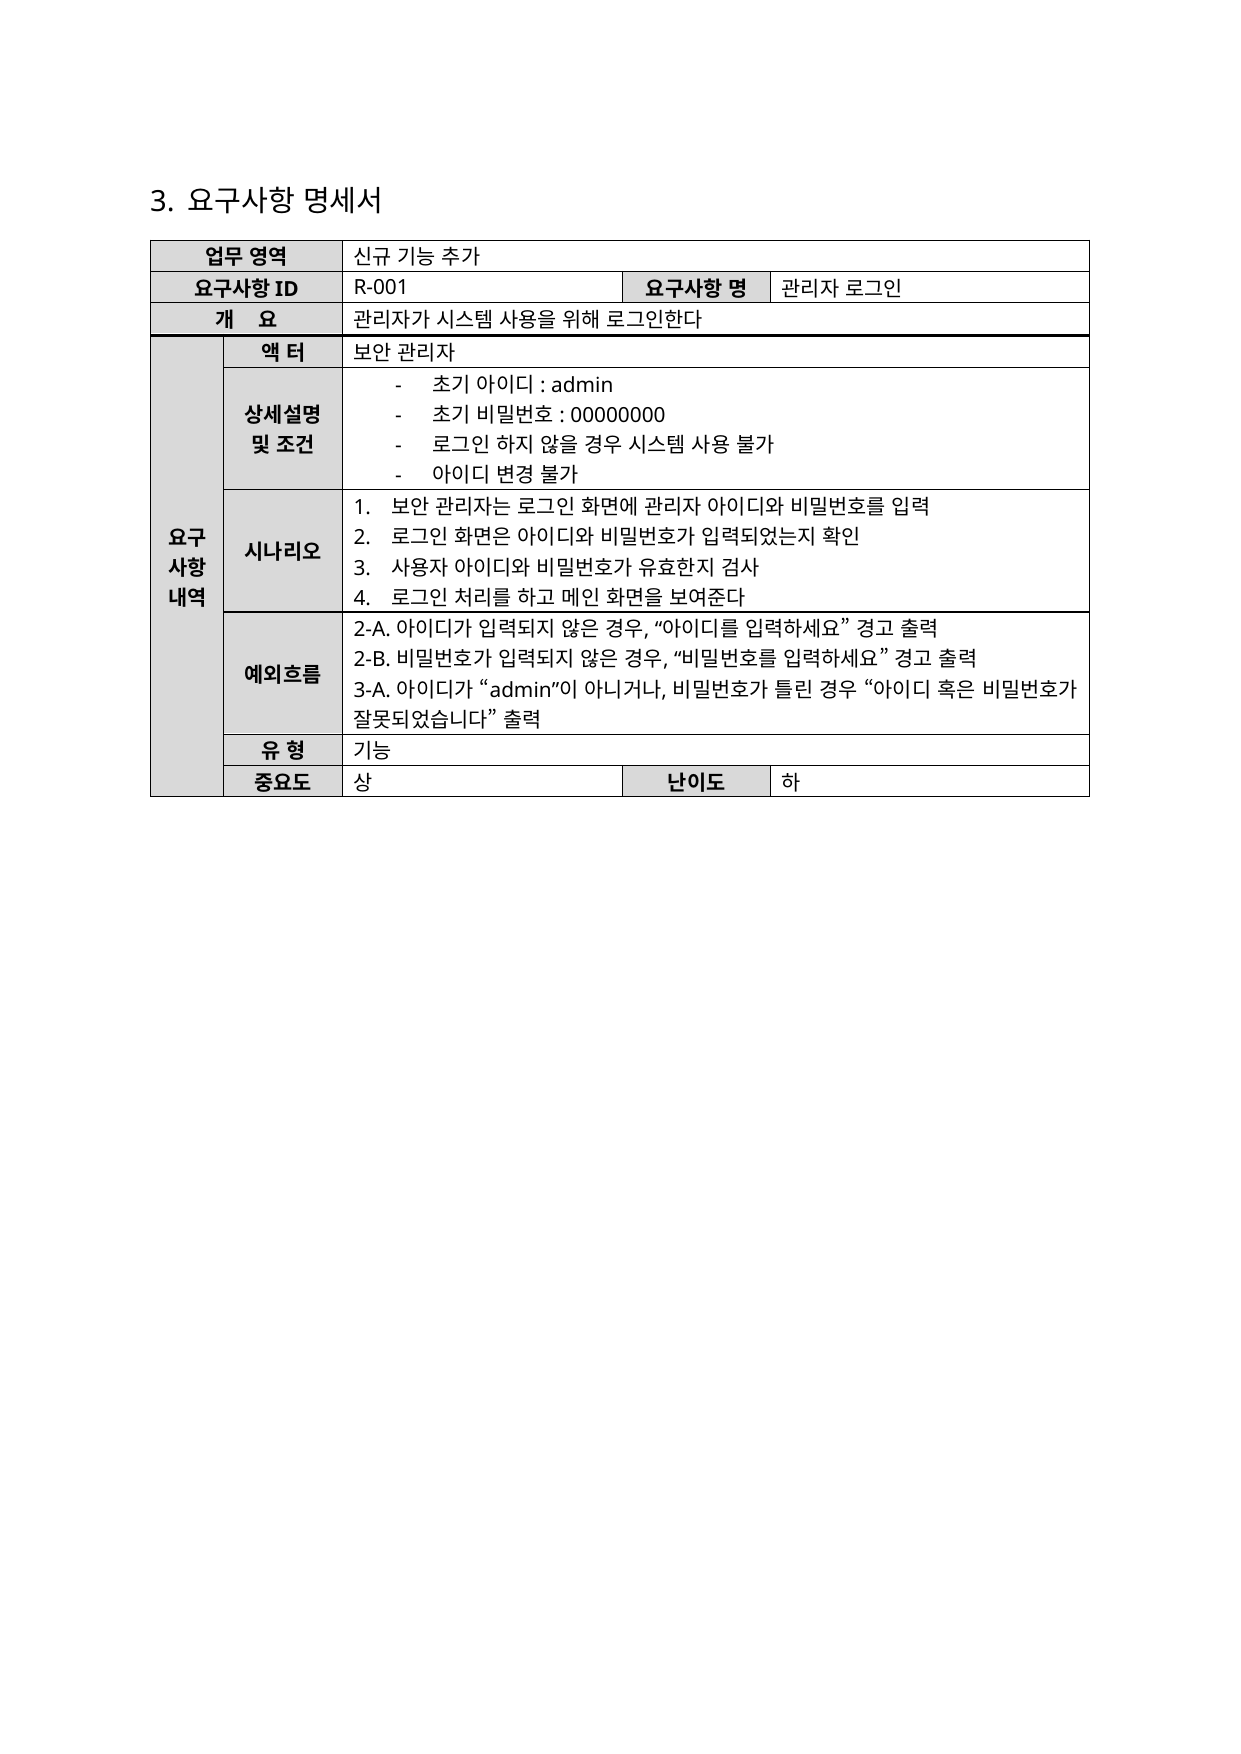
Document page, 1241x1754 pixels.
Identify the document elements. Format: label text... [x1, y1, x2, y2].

table_cell 시나리오 [224, 490, 342, 611]
table_cell 요구 사항 내역 [151, 337, 223, 796]
table_cell 개 요 [151, 303, 342, 333]
table_cell 기능 [343, 735, 1089, 765]
table_cell 상 [343, 766, 622, 796]
table_cell 액 터 [224, 337, 342, 367]
table_cell R-001 [343, 272, 622, 302]
table_cell 관리자가 시스템 사용을 위해 로그인한다 [343, 303, 1089, 333]
table_cell 예외흐름 [224, 613, 342, 733]
table_cell 보안 관리자 [343, 337, 1089, 367]
table_cell 2-A. 아이디가 입력되지 않은 경우, “아이디를 입력하세요” 경고 출력 2-B. 비밀번호가 입력되지 않은 경우, “비밀번호를 입력하세요” 경고 출력 3-A. 아이디가 “admin”이 아니거나, 비밀번호가 틀린 경우 “아이디 혹은 비밀번호가 잘못되었습니다” 출력 [343, 613, 1089, 733]
table_cell 유 형 [224, 735, 342, 765]
table_header 업무 영역 [151, 241, 342, 271]
table_cell 요구사항 명 [623, 272, 770, 302]
table_cell 초기 아이디 : admin 초기 비밀번호 : 00000000 로그인 하지 않을 경우 시스템 사용 불가 아이디 변경 불가 [343, 368, 1089, 489]
table_cell 하 [771, 766, 1089, 796]
table_cell 난이도 [623, 766, 770, 796]
list 요구사항 명세서 [150, 177, 1090, 219]
table_cell 요구사항ID [151, 272, 342, 302]
table_cell 상세설명 및 조건 [224, 368, 342, 489]
table_cell 보안 관리자는 로그인 화면에 관리자 아이디와 비밀번호를 입력 로그인 화면은 아이디와 비밀번호가 입력되었는지 확인 사용자 아이디와 비밀번호가 유효한지 검사 로그인 처리를 하고 메인 화면을 보여준다 [343, 490, 1089, 611]
table_header 신규 기능 추가 [343, 241, 1089, 271]
table_cell 관리자 로그인 [771, 272, 1089, 302]
table_cell 중요도 [224, 766, 342, 796]
